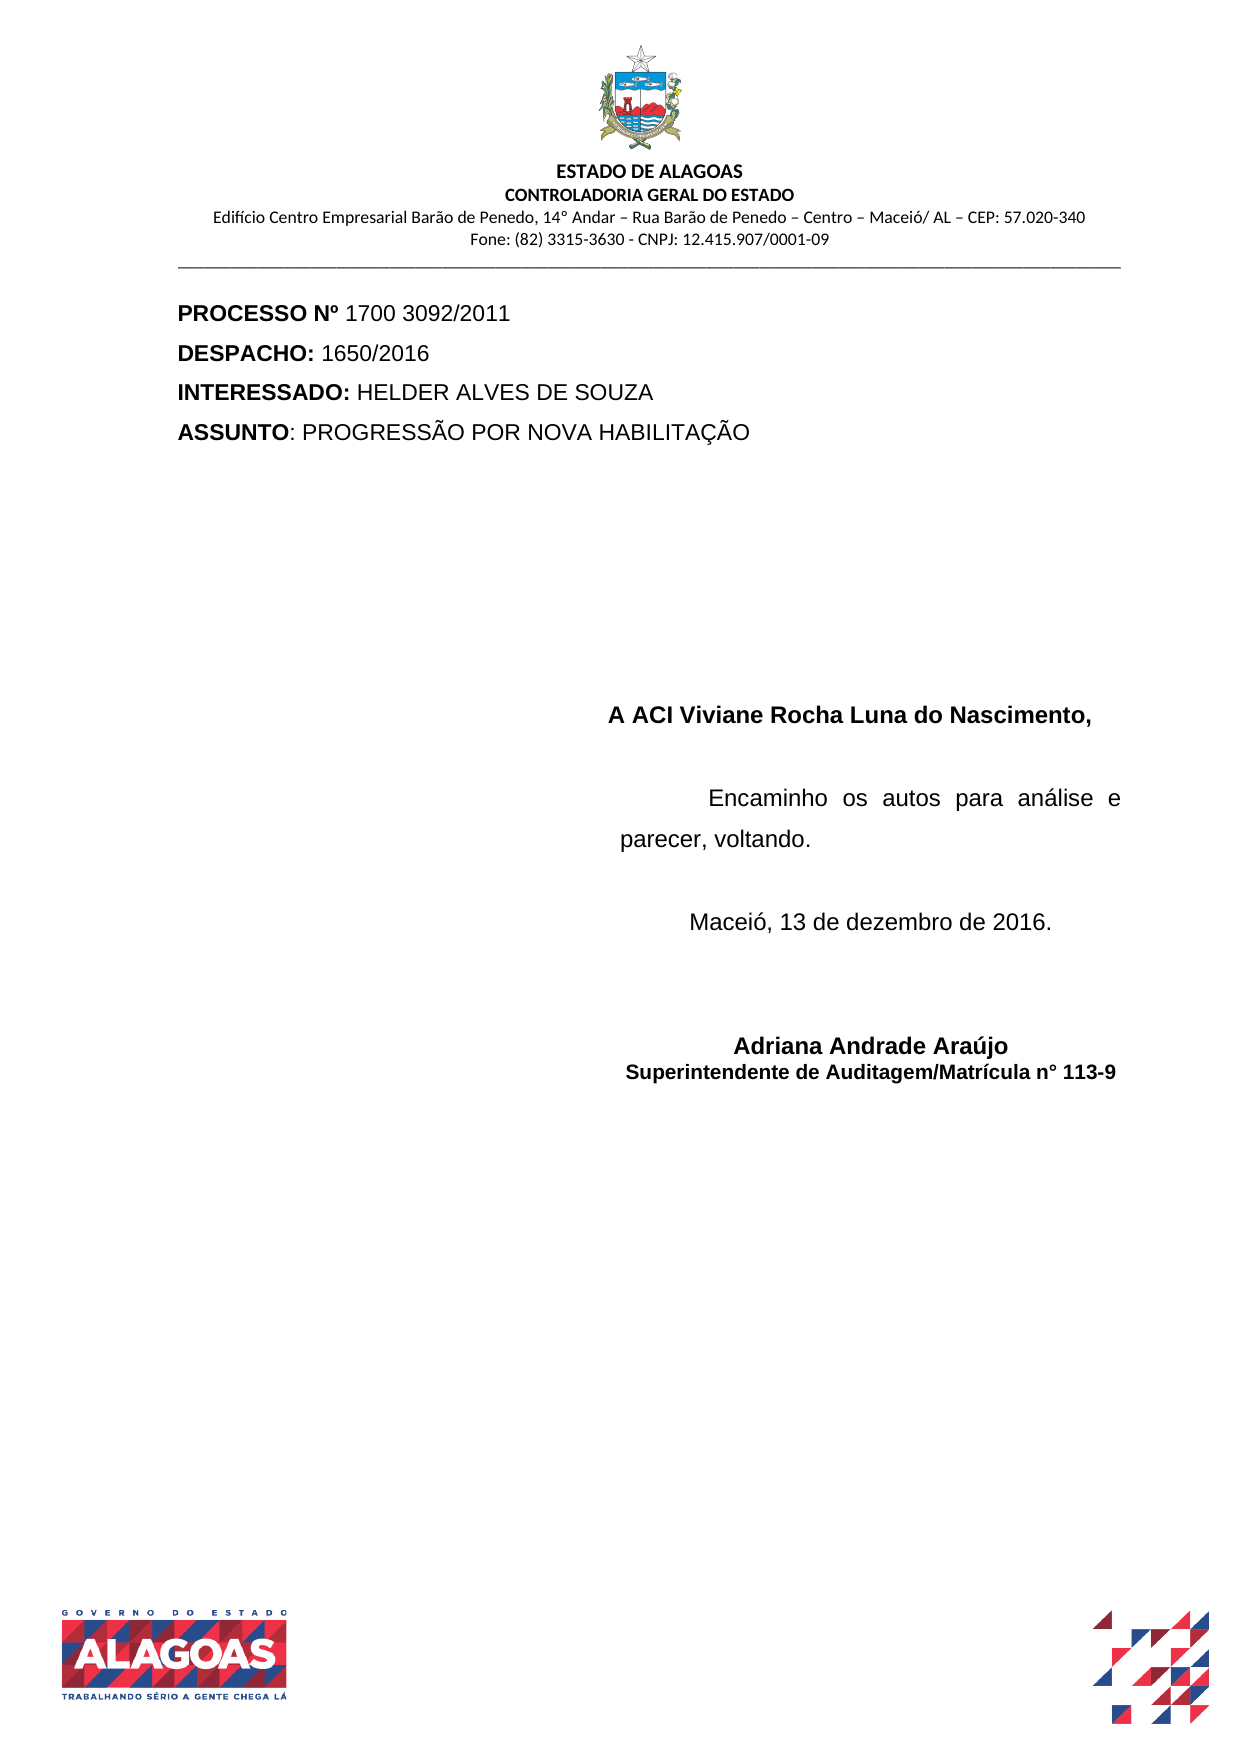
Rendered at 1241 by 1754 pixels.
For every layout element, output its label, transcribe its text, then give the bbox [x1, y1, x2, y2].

text INTERESSADO: HELDER ALVES DE SOUZA [177, 379, 1122, 406]
picture [598, 45, 682, 150]
text DESPACHO: 1650/2016 [177, 340, 1122, 366]
text PROCESSO Nº 1700 3092/2011 [177, 300, 1122, 327]
text Maceió, 13 de dezembro de 2016. [620, 908, 1122, 936]
text A ACI Viviane Rocha Luna do Nascimento, [177, 701, 1122, 729]
picture [1092, 1610, 1209, 1724]
text ASSUNTO: PROGRESSÃO POR NOVA HABILITAÇÃO [177, 419, 1122, 445]
picture [61, 1610, 287, 1700]
text Encaminho os autos para análise e parecer, voltando. [620, 784, 1122, 853]
text Superintendente de Auditagem/Matrícula n° 113-9 [620, 1060, 1122, 1084]
text Adriana Andrade Araújo [620, 1032, 1122, 1060]
